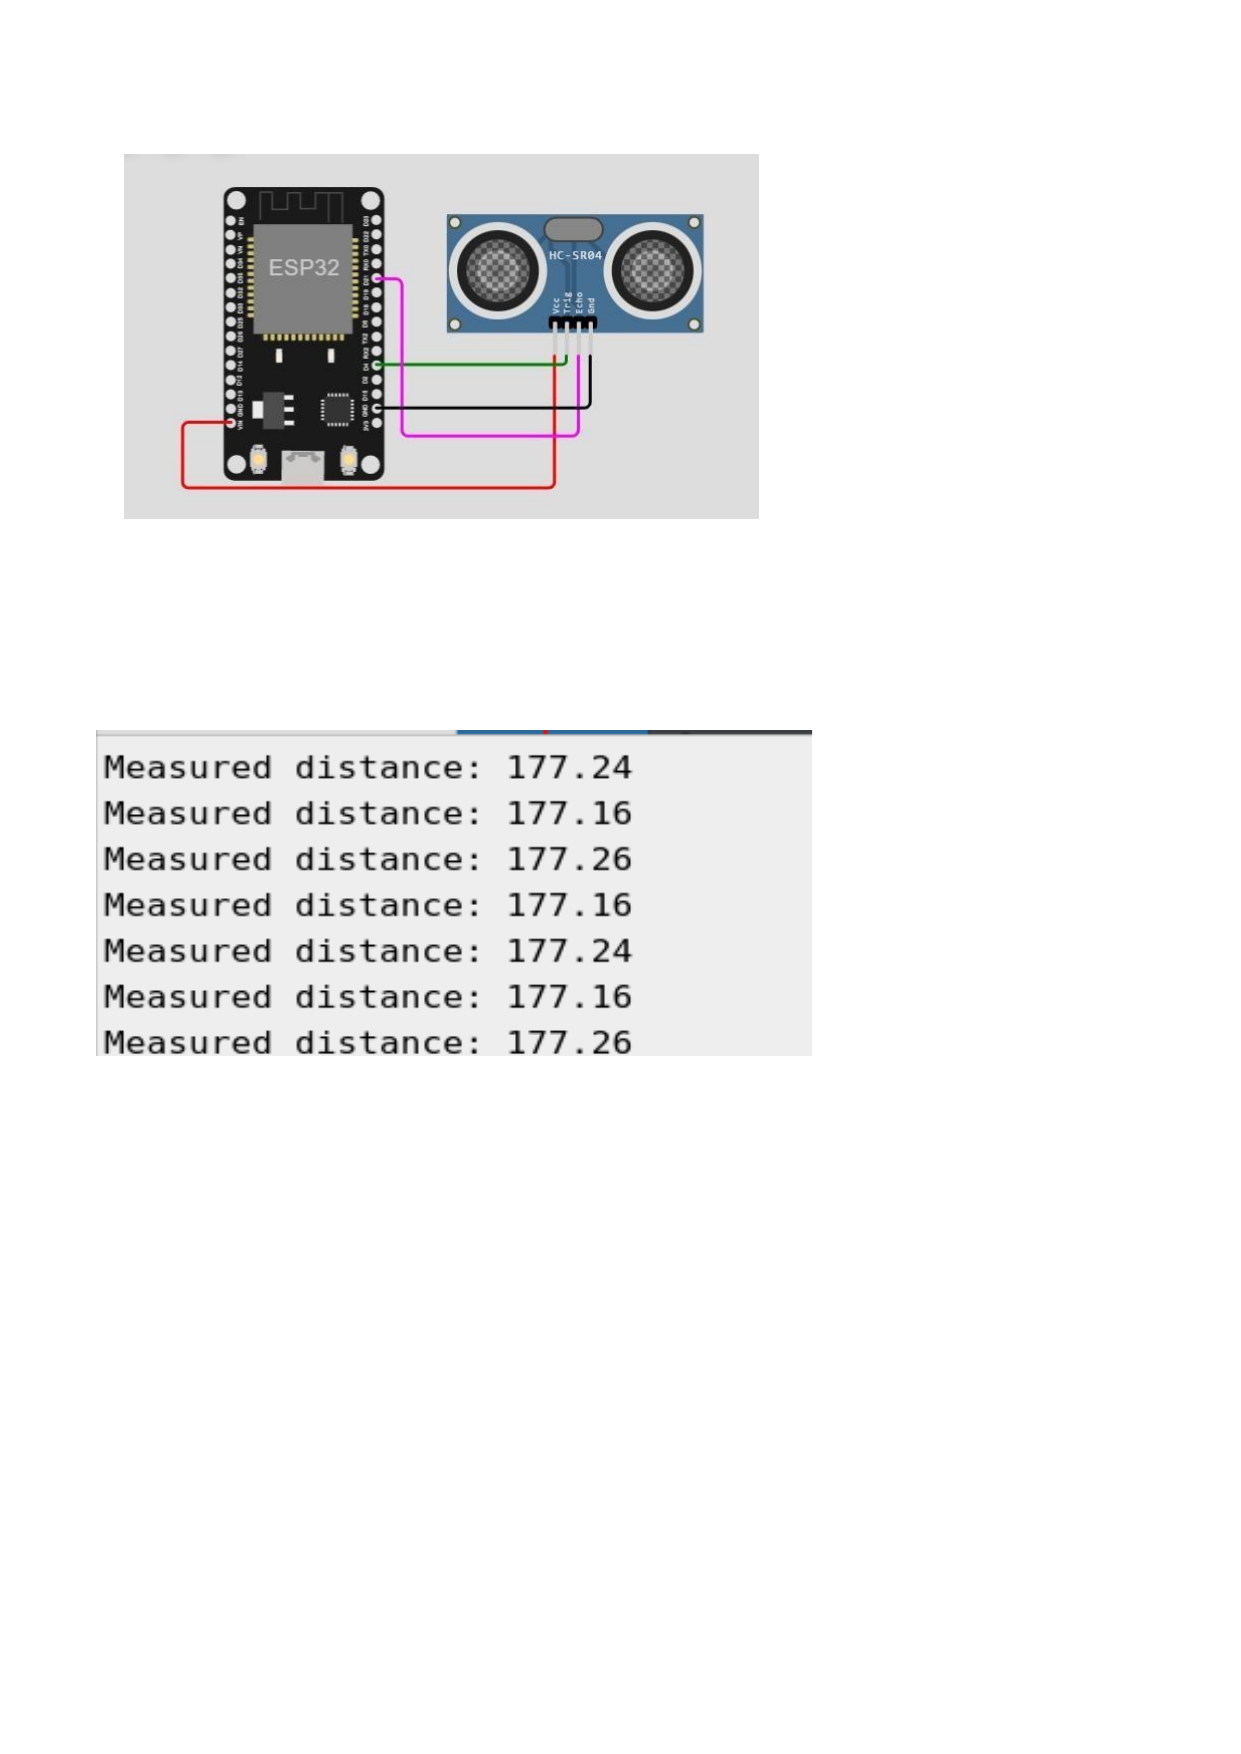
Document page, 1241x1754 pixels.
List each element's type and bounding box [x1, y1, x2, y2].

picture [96, 730, 813, 1056]
picture [124, 154, 759, 519]
